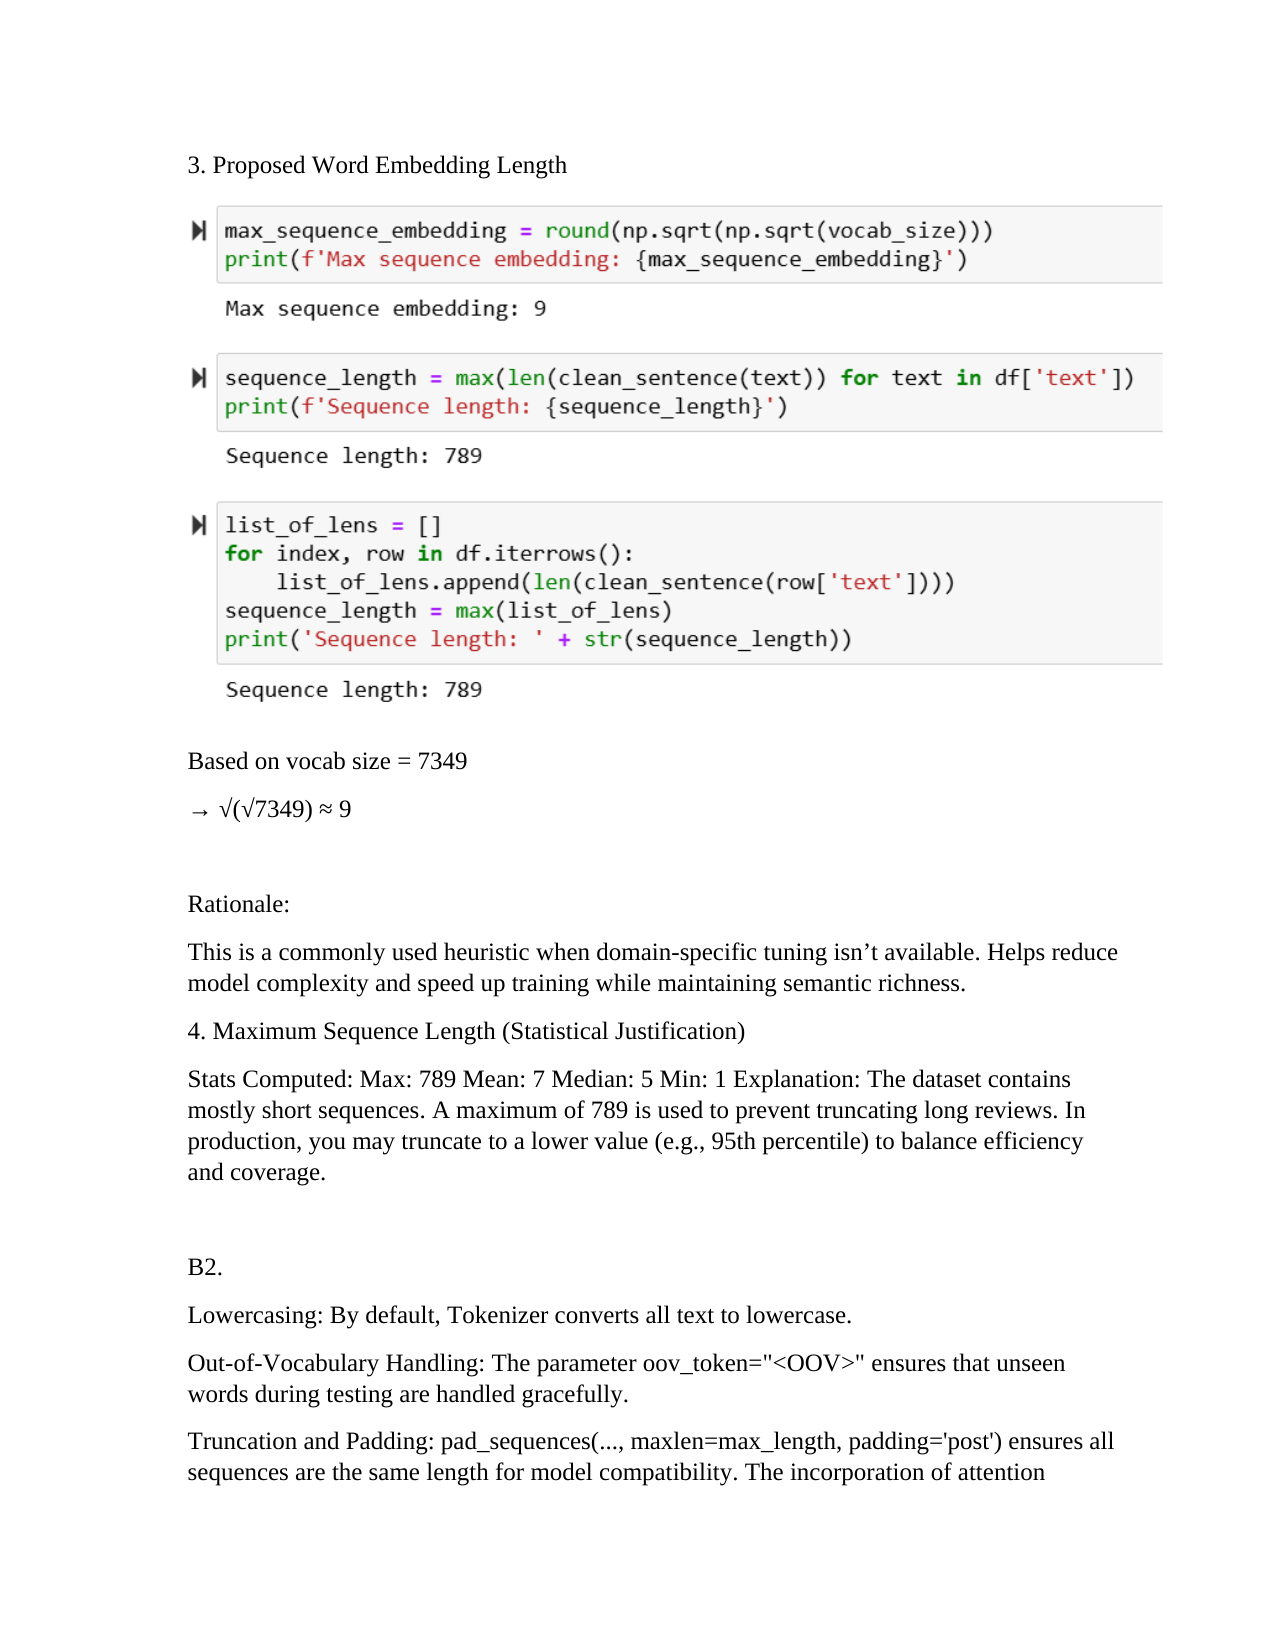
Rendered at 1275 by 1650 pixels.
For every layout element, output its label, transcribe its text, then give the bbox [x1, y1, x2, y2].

picture [187, 197, 1163, 728]
text → √(√7349) ≈ 9 [187, 794, 1125, 823]
text Rationale: [187, 889, 1125, 918]
text Based on vocab size = 7349 [187, 746, 1125, 775]
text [187, 1426, 1125, 1486]
text Stats Computed: Max: 789 Mean: 7 Median: 5 Min: 1 Explanation: The dataset contains mostly short sequences. A maximum of 789 is used to prevent truncating long reviews. In production, you may truncate to a lower value (e.g., 95th percentile) to balance efficiency and coverage. [187, 1064, 1125, 1186]
text 3. Proposed Word Embedding Length [187, 150, 1125, 179]
text This is a commonly used heuristic when domain-specific tuning isn’t available. Helps reduce model complexity and speed up training while maintaining semantic richness. [187, 937, 1125, 997]
text Lowercasing: By default, Tokenizer converts all text to lowercase. [187, 1300, 1125, 1329]
text B2. [187, 1252, 1125, 1281]
text Out-of-Vocabulary Handling: The parameter oov_token="<OOV>" ensures that unseen words during testing are handled gracefully. [187, 1348, 1125, 1407]
text 4. Maximum Sequence Length (Statistical Justification) [187, 1016, 1125, 1045]
